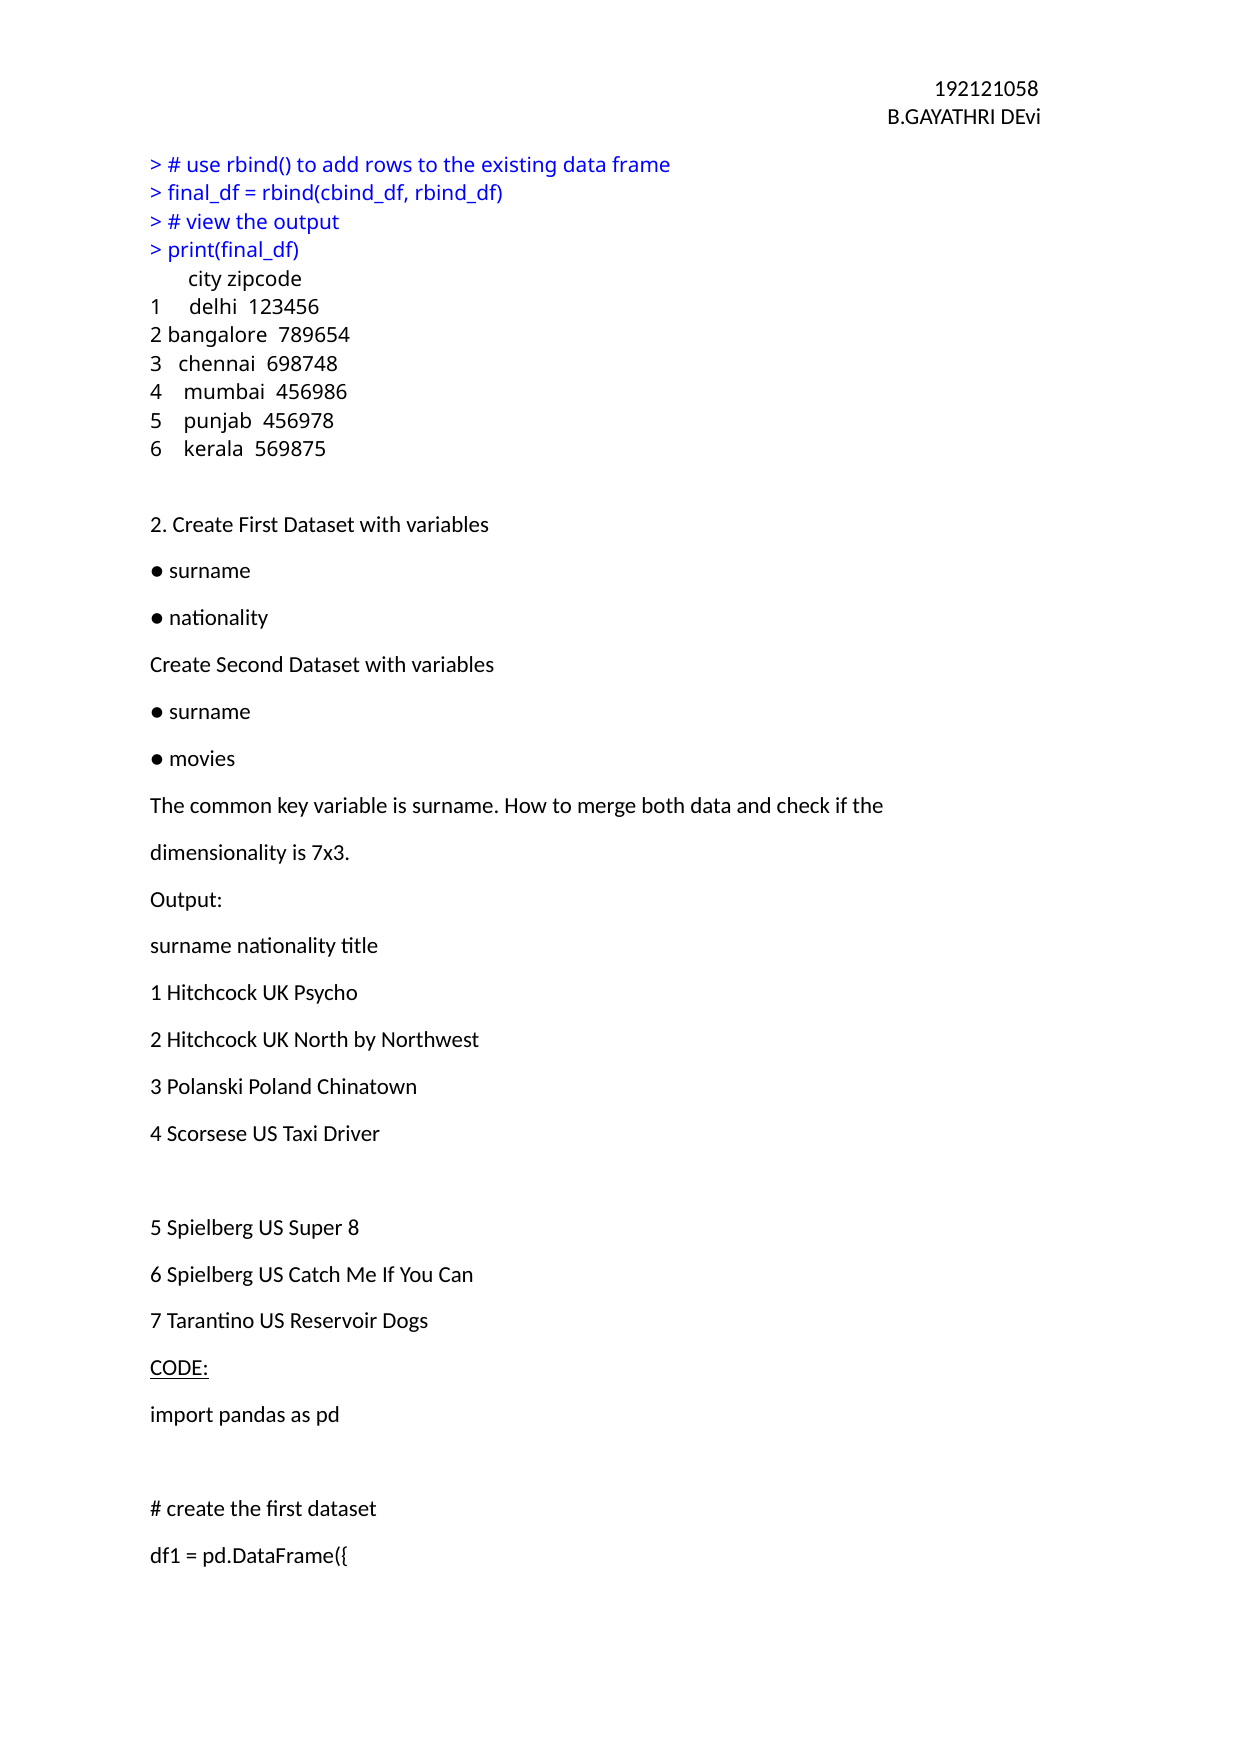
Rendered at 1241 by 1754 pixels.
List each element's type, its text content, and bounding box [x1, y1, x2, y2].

text Output: [150, 885, 1090, 913]
text 4 mumbai 456986 [150, 377, 1090, 406]
text 5 Spielberg US Super 8 [150, 1213, 1090, 1241]
text ● surname [150, 557, 1090, 584]
text 3 chennai 698748 [150, 349, 1090, 377]
text 1 Hitchcock UK Psycho [150, 978, 1090, 1006]
text > # use rbind() to add rows to the existing data frame [150, 150, 1090, 178]
text dimensionality is 7x3. [150, 838, 1090, 866]
text 2. Create First Dataset with variables [150, 510, 1090, 538]
text The common key variable is surname. How to merge both data and check if the [150, 791, 1090, 819]
text 2 bangalore 789654 [150, 321, 1090, 349]
text 3 Polanski Poland Chinatown [150, 1072, 1090, 1100]
text > # view the output [150, 207, 1090, 235]
text 1 delhi 123456 [150, 292, 1090, 321]
text > print(final_df) [150, 235, 1090, 264]
text > final_df = rbind(cbind_df, rbind_df) [150, 178, 1090, 207]
text 6 Spielberg US Catch Me If You Can [150, 1260, 1090, 1288]
text 5 punjab 456978 [150, 406, 1090, 434]
text 4 Scorsese US Taxi Driver [150, 1119, 1090, 1147]
text 6 kerala 569875 [150, 434, 1090, 463]
text surname nationality title [150, 932, 1090, 959]
text 2 Hitchcock UK North by Northwest [150, 1025, 1090, 1053]
text ● movies [150, 744, 1090, 772]
text CODE: [150, 1353, 1090, 1381]
text Create Second Dataset with variables [150, 650, 1090, 678]
text ● nationality [150, 603, 1090, 631]
text ● surname [150, 697, 1090, 725]
text city zipcode [150, 264, 1090, 292]
text import pandas as pd [150, 1400, 1090, 1428]
text # create the first dataset [150, 1494, 1090, 1522]
text df1 = pd.DataFrame({ [150, 1541, 1090, 1569]
text 7 Tarantino US Reservoir Dogs [150, 1307, 1090, 1334]
